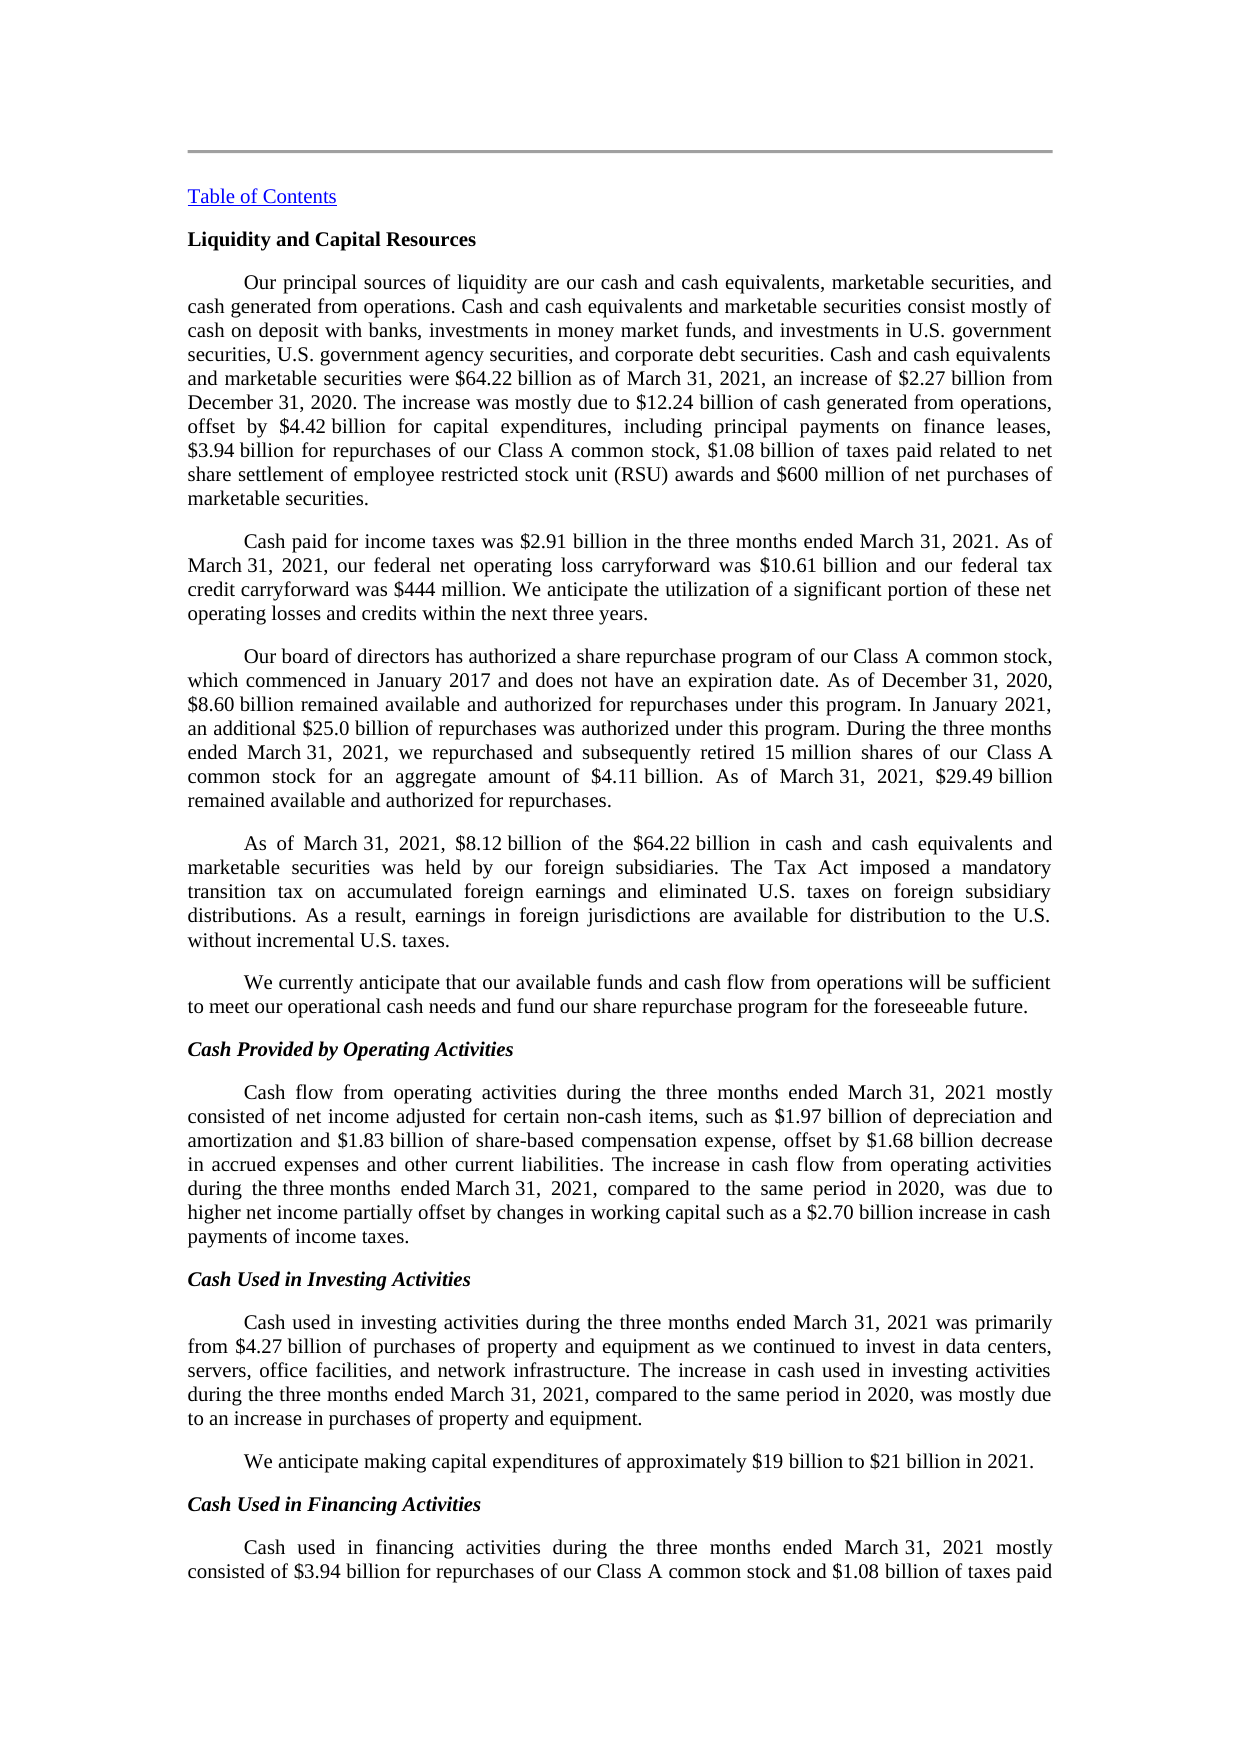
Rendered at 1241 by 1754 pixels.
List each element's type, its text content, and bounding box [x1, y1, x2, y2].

text We anticipate making capital expenditures of approximately $19 billion to $21 billion in 2021. [187, 1449, 1053, 1473]
text Cash used in investing activities during the three months ended March 31, 2021 was primarily from $4.27 billion of purchases of property and equipment as we continued to invest in data centers, servers, office facilities, and network infrastructure. The increase in cash used in investing activities during the three months ended March 31, 2021, compared to the same period in 2020, was mostly due to an increase in purchases of property and equipment. [187, 1310, 1053, 1430]
text We currently anticipate that our available funds and cash flow from operations will be sufficient to meet our operational cash needs and fund our share repurchase program for the foreseeable future. [187, 970, 1053, 1018]
text Table of Contents [187, 184, 1053, 208]
text Cash Used in Financing Activities [187, 1492, 1053, 1516]
text Liquidity and Capital Resources [187, 227, 1053, 251]
text As of March 31, 2021, $8.12 billion of the $64.22 billion in cash and cash equivalents and marketable securities was held by our foreign subsidiaries. The Tax Act imposed a mandatory transition tax on accumulated foreign earnings and eliminated U.S. taxes on foreign subsidiary distributions. As a result, earnings in foreign jurisdictions are available for distribution to the U.S. without incremental U.S. taxes. [187, 831, 1053, 952]
text Our board of directors has authorized a share repurchase program of our Class A common stock, which commenced in January 2017 and does not have an expiration date. As of December 31, 2020, $8.60 billion remained available and authorized for repurchases under this program. In January 2021, an additional $25.0 billion of repurchases was authorized under this program. During the three months ended March 31, 2021, we repurchased and subsequently retired 15 million shares of our Class A common stock for an aggregate amount of $4.11 billion. As of March 31, 2021, $29.49 billion remained available and authorized for repurchases. [187, 644, 1053, 812]
text Cash paid for income taxes was $2.91 billion in the three months ended March 31, 2021. As of March 31, 2021, our federal net operating loss carryforward was $10.61 billion and our federal tax credit carryforward was $444 million. We anticipate the utilization of a significant portion of these net operating losses and credits within the next three years. [187, 529, 1053, 625]
text Cash flow from operating activities during the three months ended March 31, 2021 mostly consisted of net income adjusted for certain non-cash items, such as $1.97 billion of depreciation and amortization and $1.83 billion of share-based compensation expense, offset by $1.68 billion decrease in accrued expenses and other current liabilities. The increase in cash flow from operating activities during the three months ended March 31, 2021, compared to the same period in 2020, was due to higher net income partially offset by changes in working capital such as a $2.70 billion increase in cash payments of income taxes. [187, 1080, 1053, 1248]
text Our principal sources of liquidity are our cash and cash equivalents, marketable securities, and cash generated from operations. Cash and cash equivalents and marketable securities consist mostly of cash on deposit with banks, investments in money market funds, and investments in U.S. government securities, U.S. government agency securities, and corporate debt securities. Cash and cash equivalents and marketable securities were $64.22 billion as of March 31, 2021, an increase of $2.27 billion from December 31, 2020. The increase was mostly due to $12.24 billion of cash generated from operations, offset by $4.42 billion for capital expenditures, including principal payments on finance leases, $3.94 billion for repurchases of our Class A common stock, $1.08 billion of taxes paid related to net share settlement of employee restricted stock unit (RSU) awards and $600 million of net purchases of marketable securities. [187, 270, 1053, 510]
text Cash Provided by Operating Activities [187, 1037, 1053, 1061]
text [187, 1535, 1053, 1583]
text Cash Used in Investing Activities [187, 1267, 1053, 1291]
